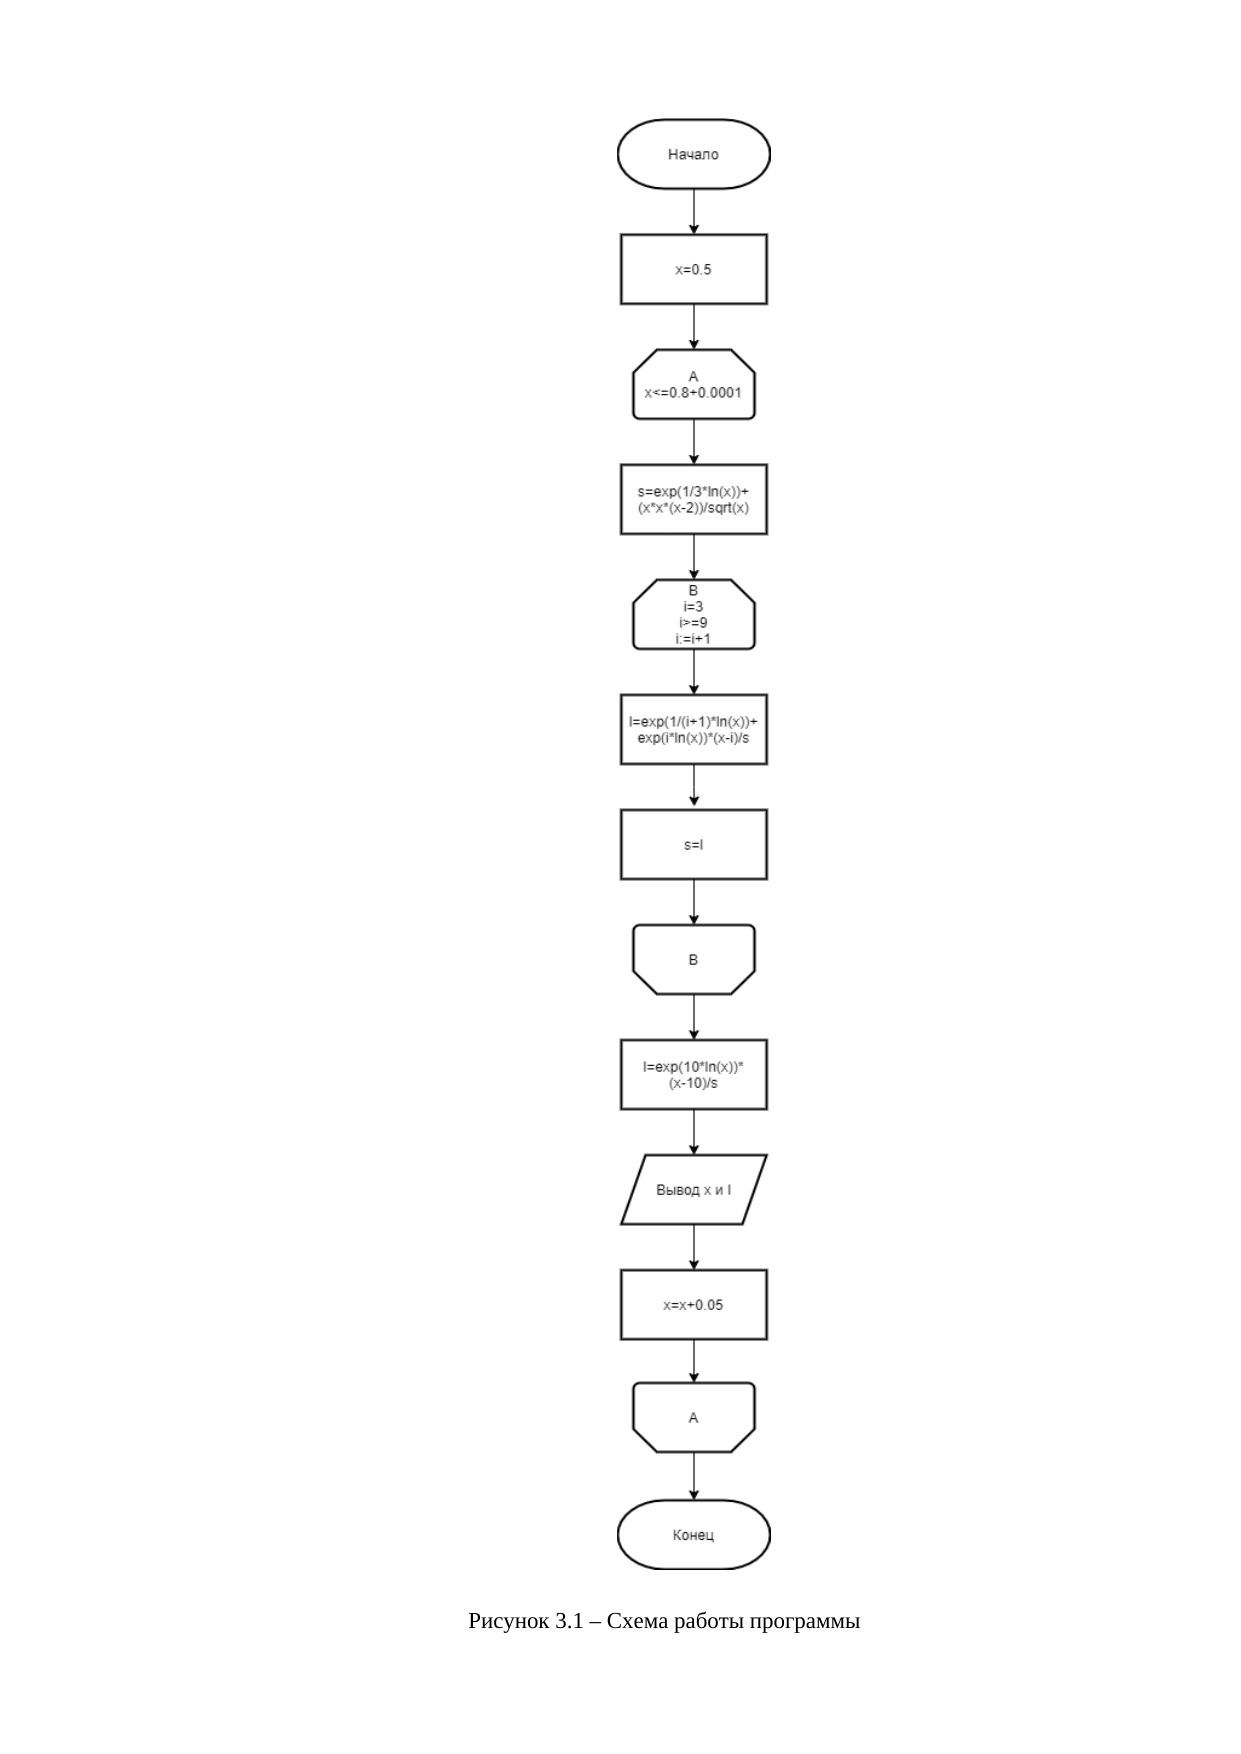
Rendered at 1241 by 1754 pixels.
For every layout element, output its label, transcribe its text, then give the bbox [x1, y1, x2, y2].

text Рисунок 3.1 – Схема работы программы [177, 1607, 1152, 1634]
picture [617, 118, 771, 1570]
